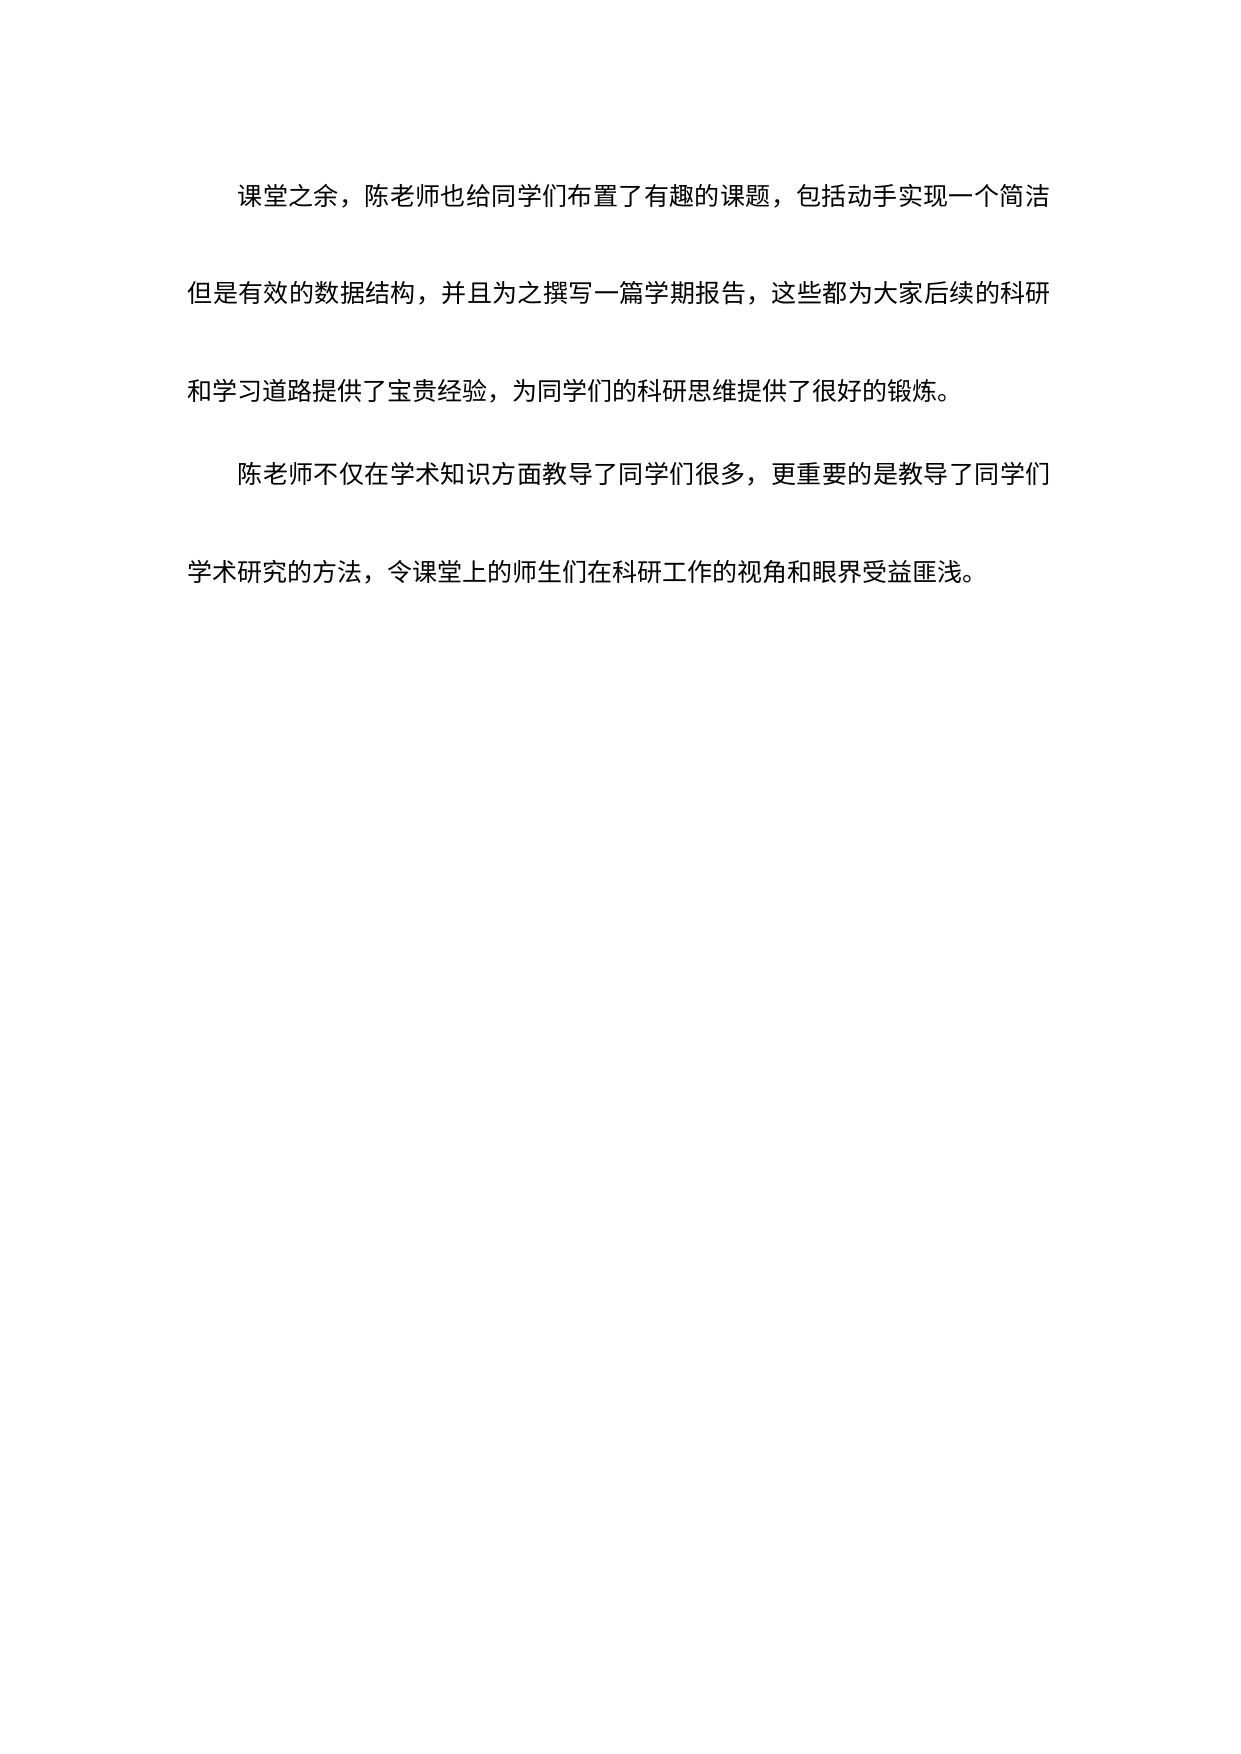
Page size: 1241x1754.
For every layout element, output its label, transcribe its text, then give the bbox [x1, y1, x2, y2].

text 陈老师不仅在学术知识方面教导了同学们很多，更重要的是教导了同学们学术研究的方法，令课堂上的师生们在科研工作的视角和眼界受益匪浅。 [187, 440, 1053, 603]
text 课堂之余，陈老师也给同学们布置了有趣的课题，包括动手实现一个简洁但是有效的数据结构，并且为之撰写一篇学期报告，这些都为大家后续的科研和学习道路提供了宝贵经验，为同学们的科研思维提供了很好的锻炼。 [187, 162, 1053, 422]
